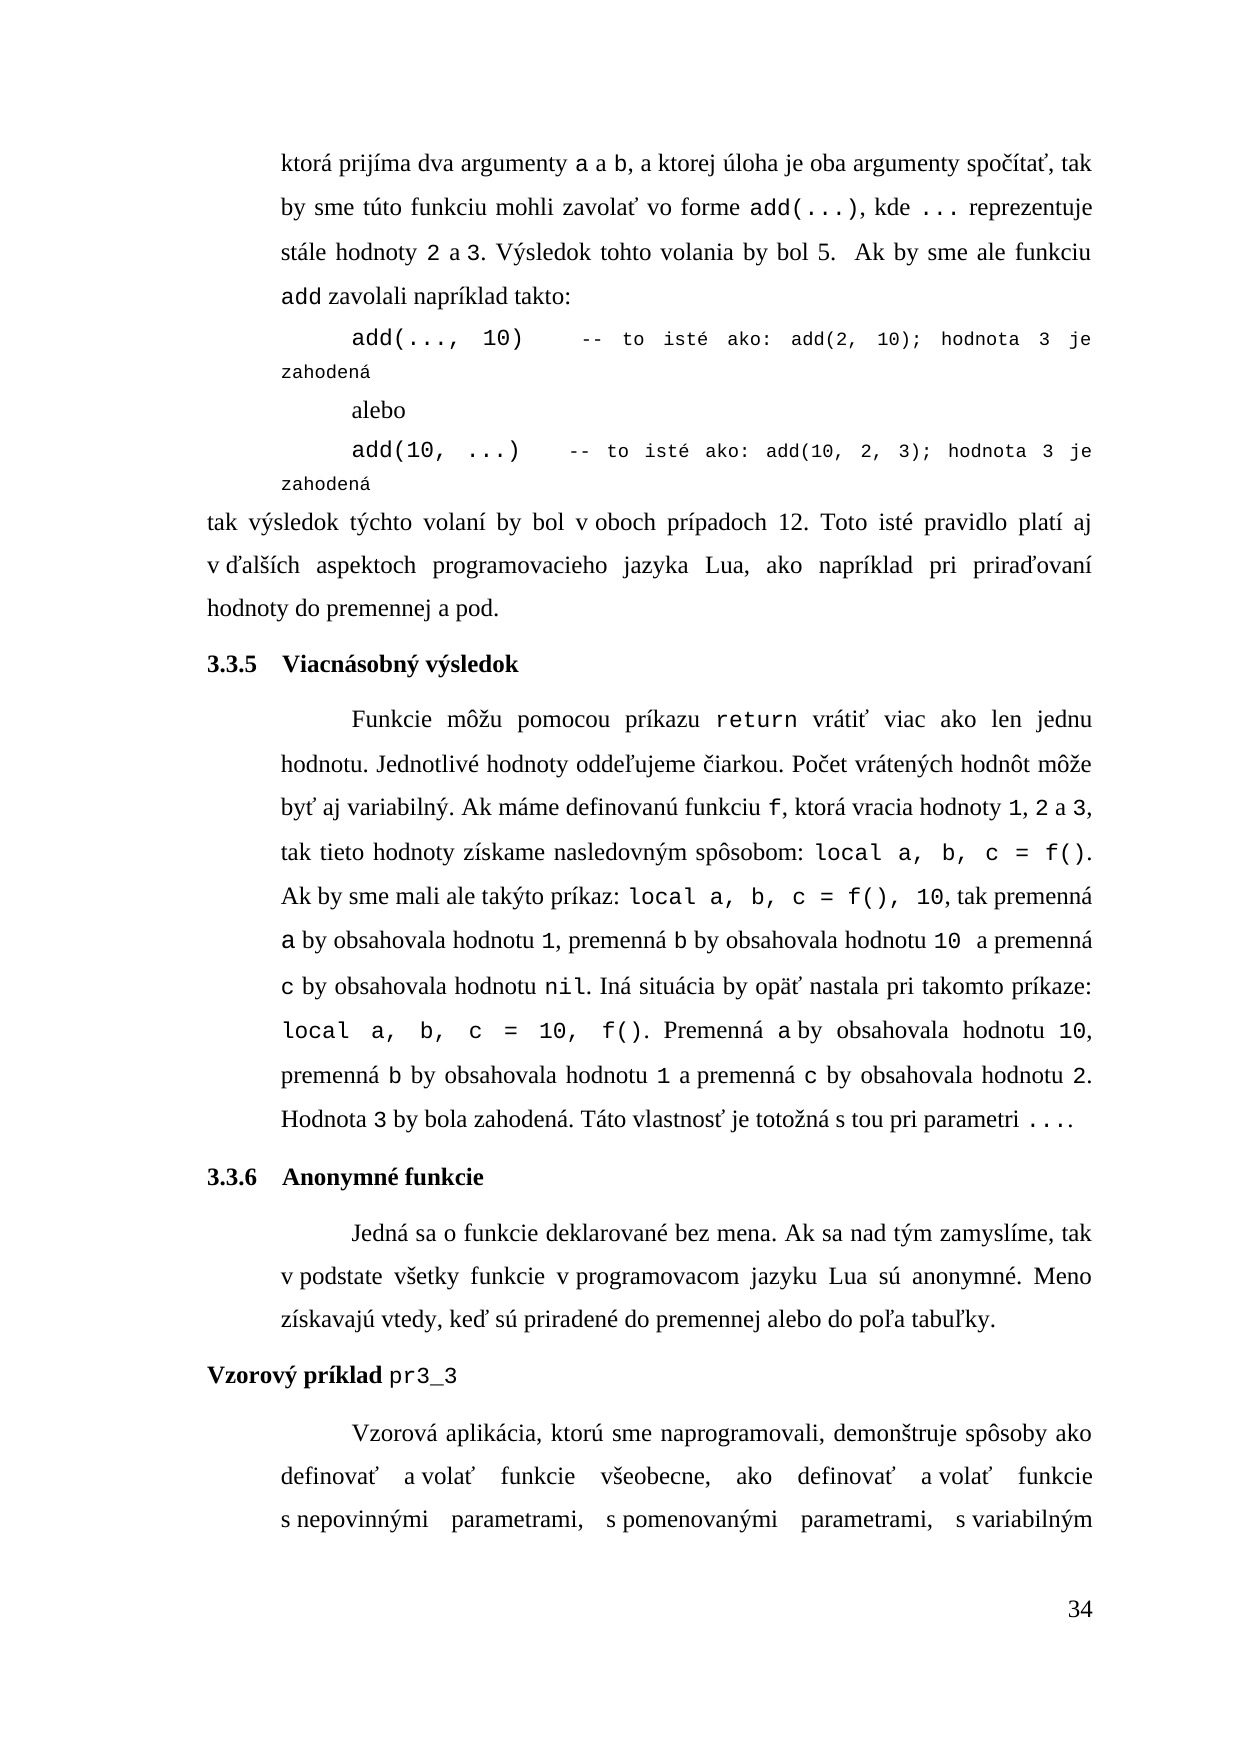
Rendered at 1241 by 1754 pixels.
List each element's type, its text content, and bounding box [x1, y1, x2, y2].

text add(10, ...) -- to isté ako: add(10, 2, 3); hodnota 3 je zahodená [281, 438, 1092, 496]
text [281, 1418, 1092, 1533]
subtitle Vzorový príklad pr3_3 [207, 1360, 1092, 1390]
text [281, 148, 1092, 312]
text add(..., 10) -- to isté ako: add(2, 10); hodnota 3 je zahodená [281, 327, 1092, 384]
subtitle 3.3.5 Viacnásobný výsledok [207, 649, 1092, 677]
text Jedná sa o funkcie deklarované bez mena. Ak sa nad tým zamyslíme, tak v podstate všetky funkcie v programovacom jazyku Lua sú anonymné. Meno získavajú vtedy, keď sú priradené do premennej alebo do poľa tabuľky. [281, 1218, 1092, 1333]
text tak výsledok týchto volaní by bol v oboch prípadoch 12. Toto isté pravidlo platí aj v ďalších aspektoch programovacieho jazyka Lua, ako napríklad pri priraďovaní hodnoty do premennej a pod. [207, 507, 1092, 622]
text Funkcie môžu pomocou príkazu return vrátiť viac ako len jednu hodnotu. Jednotlivé hodnoty oddeľujeme čiarkou. Počet vrátených hodnôt môže byť aj variabilný. Ak máme definovanú funkciu f, ktorá vracia hodnoty 1, 2 a 3, tak tieto hodnoty získame nasledovným spôsobom: local a, b, c = f(). Ak by sme mali ale takýto príkaz: local a, b, c = f(), 10, tak premenná a by obsahovala hodnotu 1, premenná b by obsahovala hodnotu 10 a premenná c by obsahovala hodnotu nil. Iná situácia by opäť nastala pri takomto príkaze: local a, b, c = 10, f(). Premenná a by obsahovala hodnotu 10, premenná b by obsahovala hodnotu 1 a premenná c by obsahovala hodnotu 2. Hodnota 3 by bola zahodená. Táto vlastnosť je totožná s tou pri parametri .... [281, 704, 1092, 1135]
text alebo [281, 395, 1092, 424]
subtitle 3.3.6 Anonymné funkcie [207, 1162, 1092, 1191]
